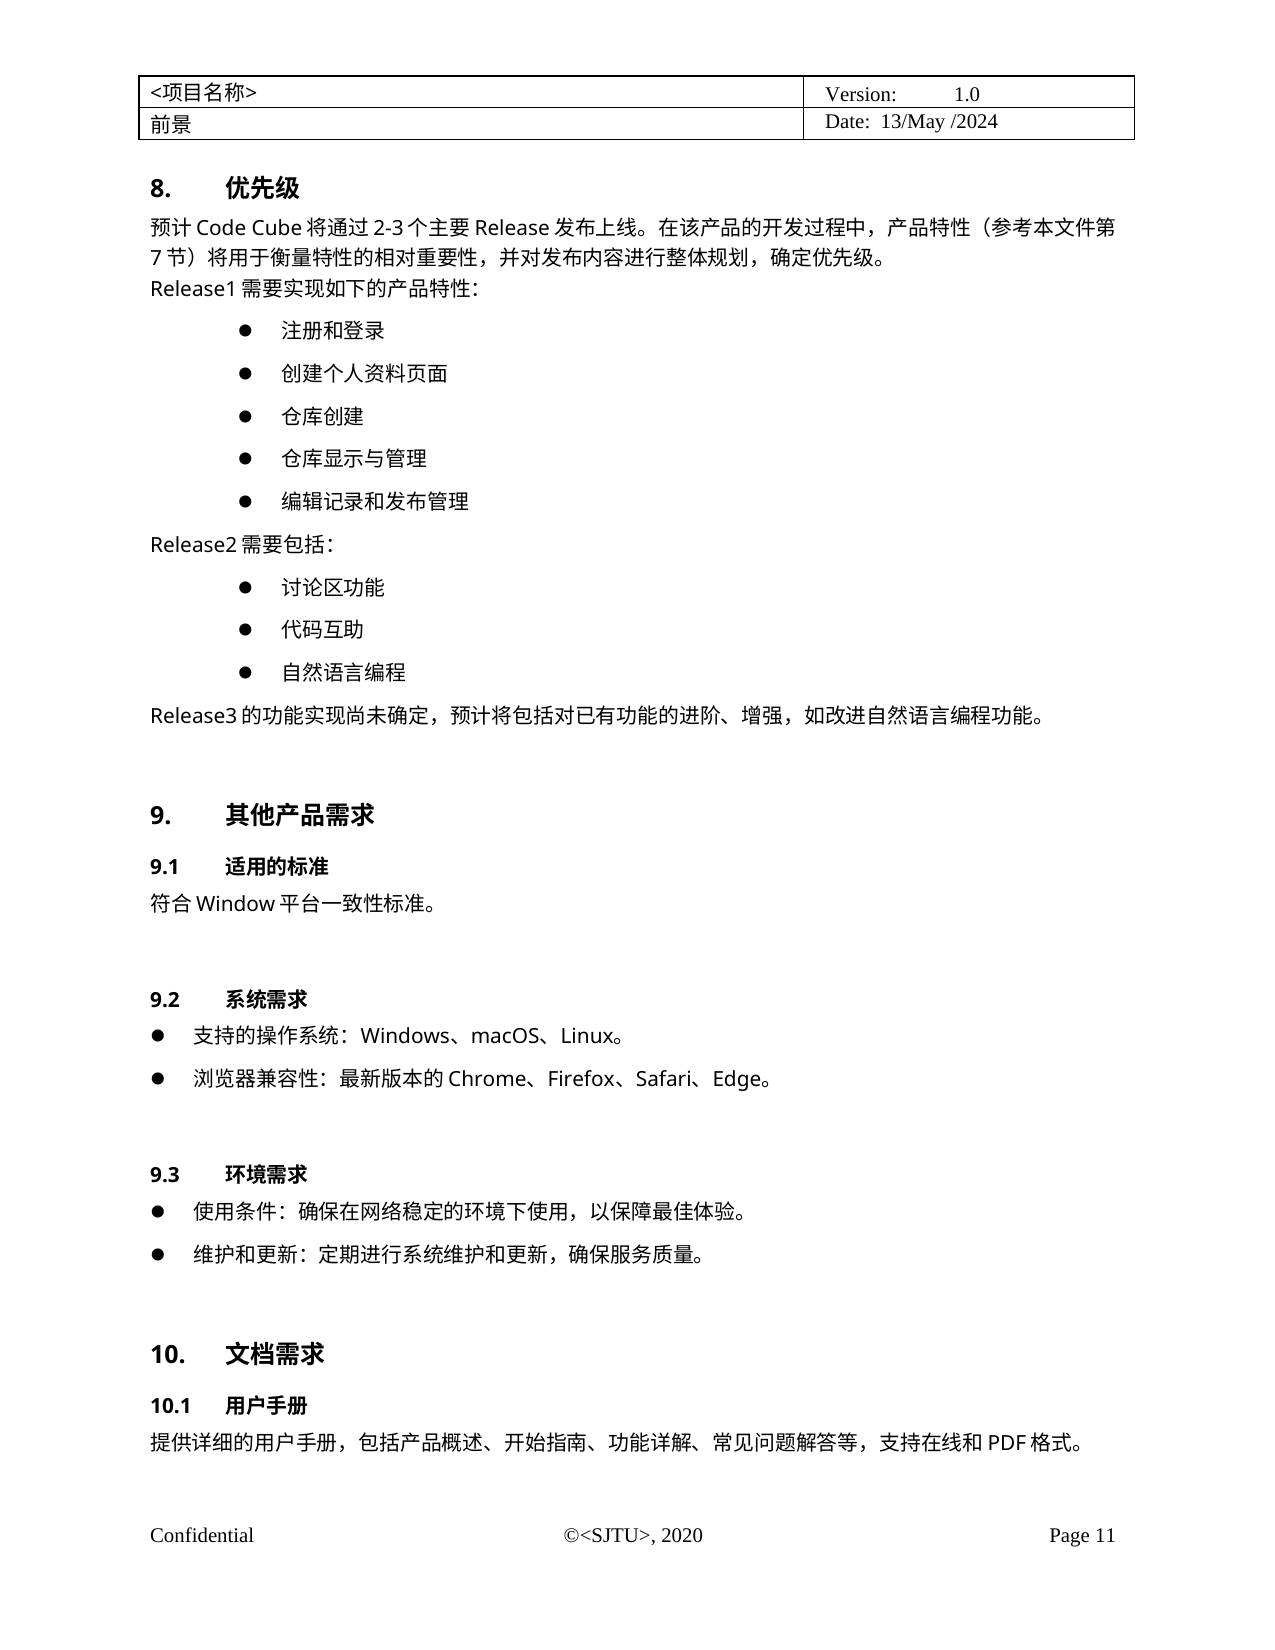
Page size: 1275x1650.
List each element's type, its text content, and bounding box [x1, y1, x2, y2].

text Release1需要实现如下的产品特性： [150, 272, 1125, 302]
subtitle 适用的标准 [150, 850, 1125, 881]
list 讨论区功能 [237, 571, 1125, 601]
list 代码互助 [237, 614, 1125, 644]
text Release2需要包括： [150, 528, 1125, 558]
subtitle 其他产品需求 [150, 795, 1125, 832]
list 仓库创建 [237, 400, 1125, 430]
list 使用条件：确保在网络稳定的环境下使用，以保障最佳体验。 [150, 1195, 1125, 1226]
list 创建个人资料页面 [237, 357, 1125, 387]
subtitle 系统需求 [150, 983, 1125, 1013]
list 浏览器兼容性：最新版本的Chrome、Firefox、Safari、Edge。 [150, 1062, 1125, 1093]
subtitle 环境需求 [150, 1159, 1125, 1189]
text 预计Code Cube将通过2-3个主要Release发布上线。在该产品的开发过程中，产品特性（参考本文件第7节）将用于衡量特性的相对重要性，并对发布内容进行整体规划，确定优先级。 [150, 211, 1125, 272]
text Release3的功能实现尚未确定，预计将包括对已有功能的进阶、增强，如改进自然语言编程功能。 [150, 699, 1125, 729]
list 支持的操作系统：Windows、macOS、Linux。 [150, 1020, 1125, 1050]
list 注册和登录 [237, 314, 1125, 345]
list 编辑记录和发布管理 [237, 485, 1125, 516]
list 维护和更新：定期进行系统维护和更新，确保服务质量。 [150, 1238, 1125, 1268]
subtitle 用户手册 [150, 1389, 1125, 1419]
subtitle 文档需求 [150, 1334, 1125, 1370]
list 仓库显示与管理 [237, 443, 1125, 473]
list 自然语言编程 [237, 656, 1125, 687]
text 提供详细的用户手册，包括产品概述、开始指南、功能详解、常见问题解答等，支持在线和PDF格式。 [150, 1426, 1125, 1456]
subtitle 优先级 [150, 169, 1125, 205]
text 符合Window平台一致性标准。 [150, 887, 1125, 917]
